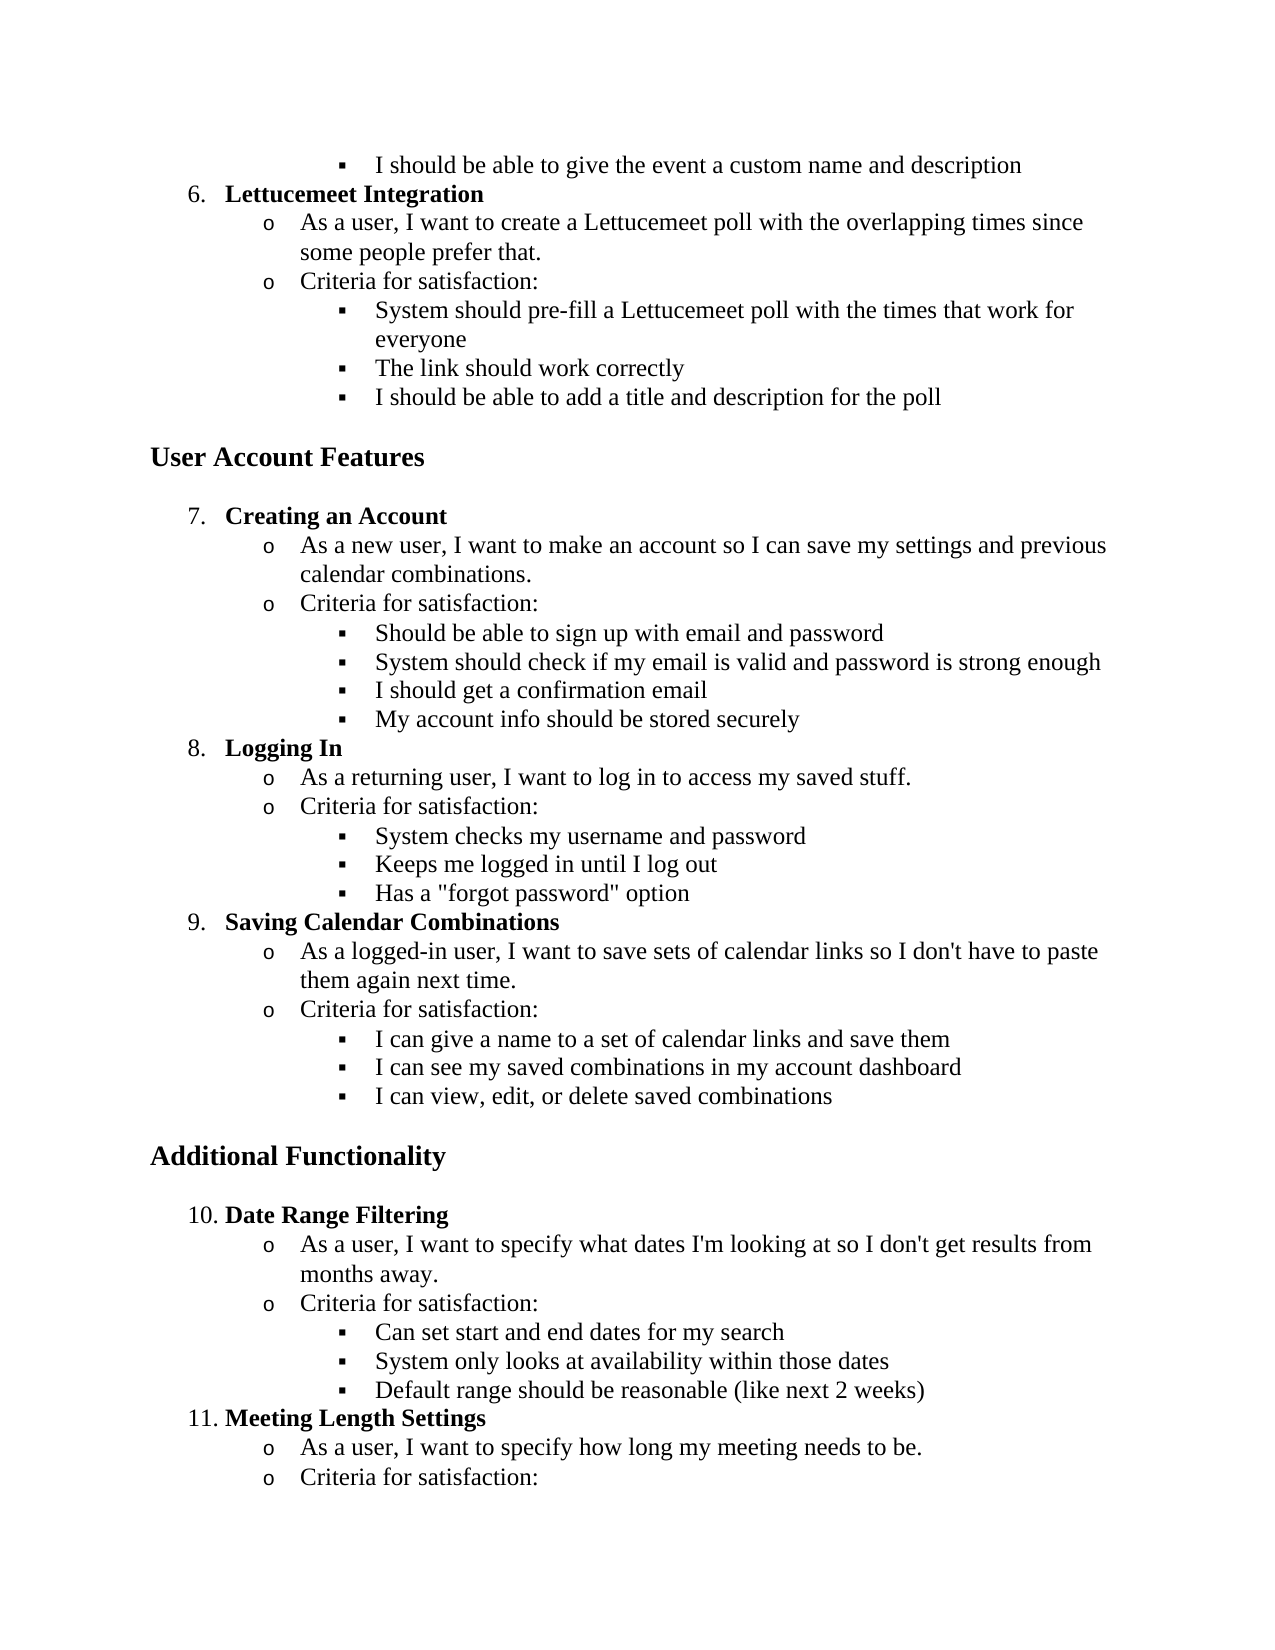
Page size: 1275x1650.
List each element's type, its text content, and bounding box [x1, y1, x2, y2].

list System should pre-fill a Lettucemeet poll with the times that work for everyone [337, 295, 1125, 353]
list As a user, I want to specify what dates I'm looking at so I don't get results from months away. [262, 1229, 1125, 1288]
list I can view, edit, or delete saved combinations [337, 1081, 1125, 1110]
list System should check if my email is valid and password is strong enough [337, 647, 1125, 675]
list Should be able to sign up with email and password [337, 618, 1125, 647]
list The link should work correctly [337, 353, 1125, 382]
list I should be able to add a title and description for the poll [337, 382, 1125, 410]
list As a new user, I want to make an account so I can save my settings and previous calendar combinations. [262, 530, 1125, 588]
text Additional Functionality [150, 1139, 1125, 1171]
list Default range should be reasonable (like next 2 weeks) [337, 1375, 1125, 1403]
list Criteria for satisfaction: [262, 791, 1125, 821]
list Logging In [187, 733, 1125, 762]
list Date Range Filtering [187, 1201, 1125, 1229]
list Meeting Length Settings [187, 1403, 1125, 1432]
list Criteria for satisfaction: [262, 994, 1125, 1024]
list Creating an Account [187, 501, 1125, 530]
list Criteria for satisfaction: [262, 588, 1125, 618]
list As a user, I want to create a Lettucemeet poll with the overlapping times since some people prefer that. [262, 207, 1125, 266]
list I can see my saved combinations in my account dashboard [337, 1052, 1125, 1081]
list As a user, I want to specify how long my meeting needs to be. [262, 1432, 1125, 1462]
list System checks my username and password [337, 821, 1125, 849]
list As a returning user, I want to log in to access my saved stuff. [262, 762, 1125, 791]
list As a logged-in user, I want to save sets of calendar links so I don't have to paste them again next time. [262, 936, 1125, 994]
list Keeps me logged in until I log out [337, 849, 1125, 878]
list Criteria for satisfaction: [262, 266, 1125, 295]
list Saving Calendar Combinations [187, 907, 1125, 936]
list I can give a name to a set of calendar links and save them [337, 1024, 1125, 1052]
list I should get a confirmation email [337, 675, 1125, 704]
list System only looks at availability within those dates [337, 1346, 1125, 1375]
list Has a "forgot password" option [337, 878, 1125, 907]
list Criteria for satisfaction: [262, 1288, 1125, 1317]
list Criteria for satisfaction: [262, 1462, 1125, 1491]
text User Account Features [150, 439, 1125, 472]
list Can set start and end dates for my search [337, 1317, 1125, 1346]
list Lettucemeet Integration [187, 179, 1125, 207]
list My account info should be stored securely [337, 704, 1125, 733]
list I should be able to give the event a custom name and description [337, 150, 1125, 179]
